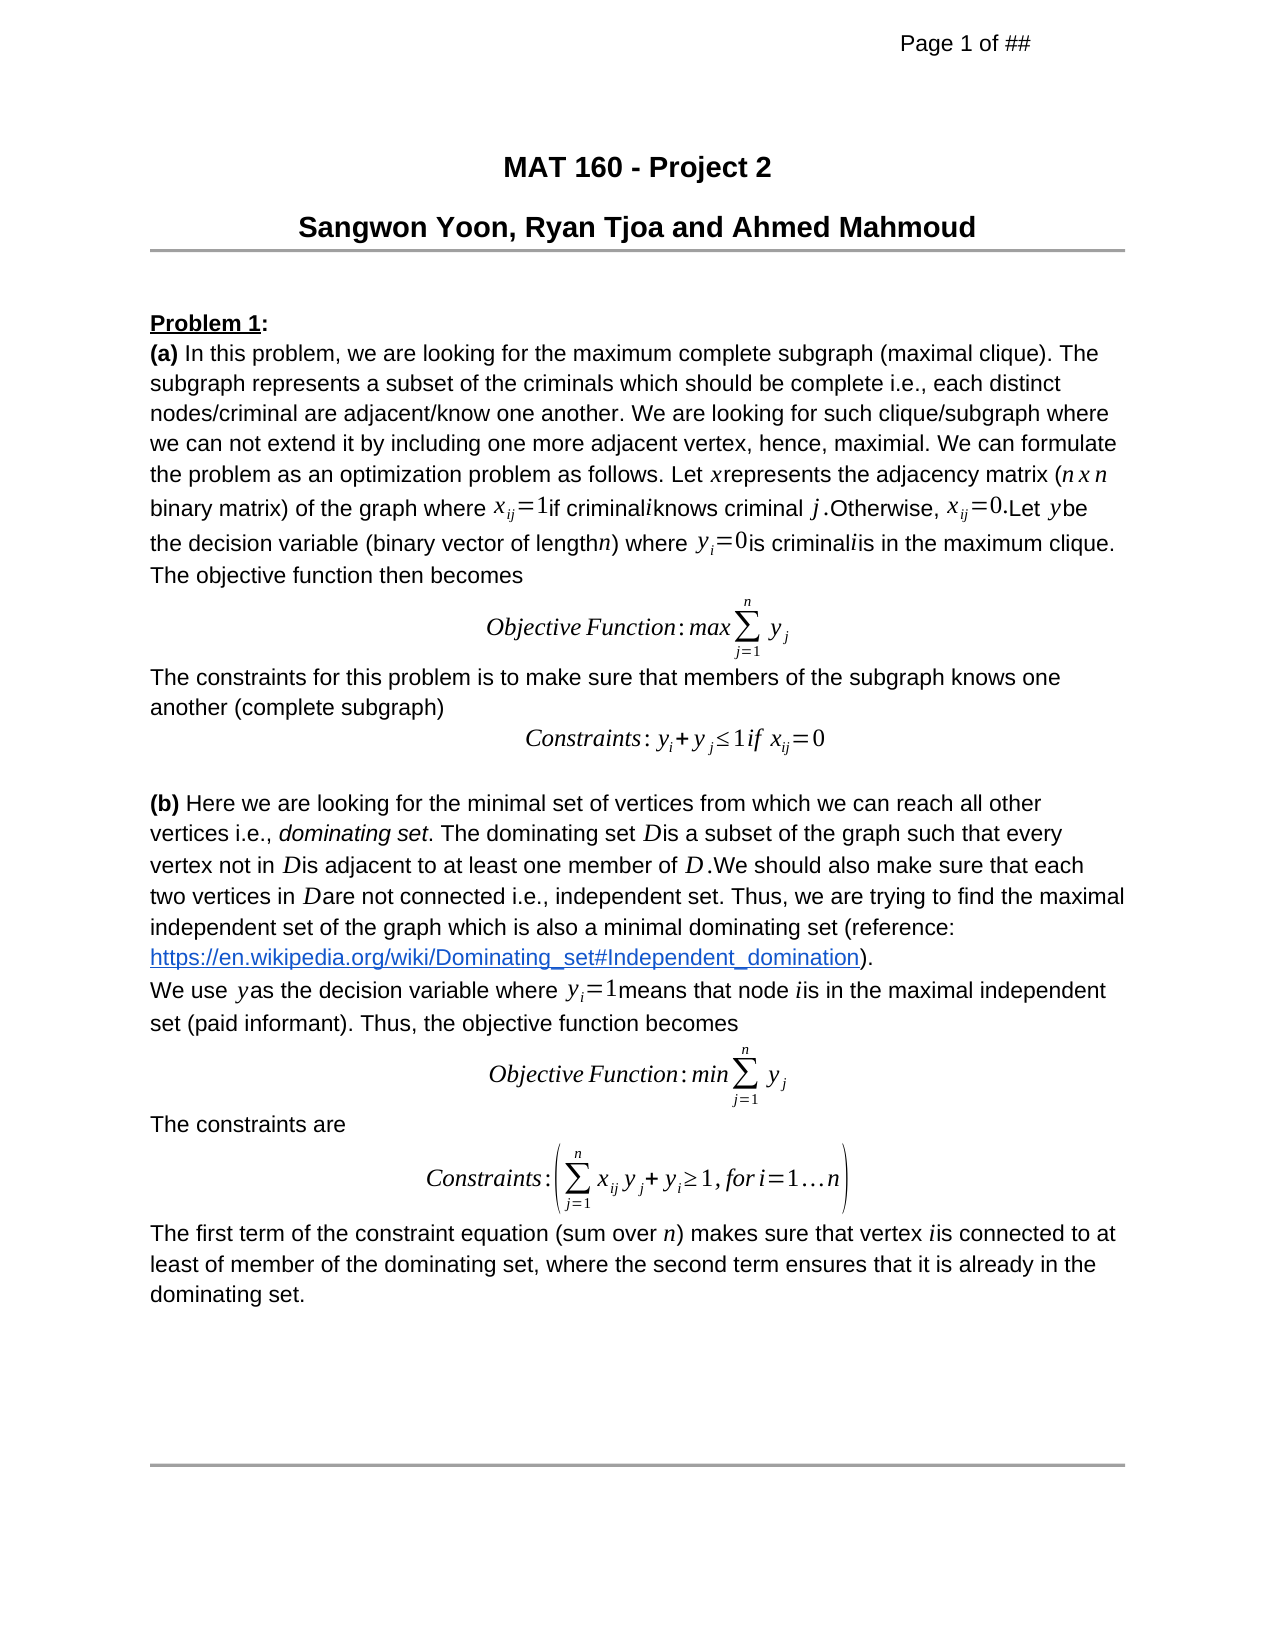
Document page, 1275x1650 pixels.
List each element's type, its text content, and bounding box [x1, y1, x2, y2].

text (a) In this problem, we are looking for the maximum complete subgraph (maximal clique). The subgraph represents a subset of the criminals which should be complete i.e., each distinct nodes/criminal are adjacent/know one another. We are looking for such clique/subgraph where we can not extend it by including one more adjacent vertex, hence, maximial. We can formulate the problem as an optimization problem as follows. Let represents the adjacency matrix (binary matrix) of the graph where if criminalknows criminal Otherwise, Let be the decision variable (binary vector of length) where is criminalis in the maximum clique. The objective function then becomes [150, 340, 1125, 589]
text Sangwon Yoon, Ryan Tjoa and Ahmed Mahmoud [150, 211, 1125, 244]
text The constraints for this problem is to make sure that members of the subgraph knows one another (complete subgraph) [150, 664, 1125, 720]
text (b) Here we are looking for the minimal set of vertices from which we can reach all other vertices i.e., dominating set. The dominating set is a subset of the graph such that every vertex not in is adjacent to at least one member of We should also make sure that each two vertices in are not connected i.e., independent set. Thus, we are trying to find the maximal independent set of the graph which is also a minimal dominating set (reference: https://en.wikipedia.org/wiki/Dominating_set#Independent_domination). [150, 789, 1125, 971]
text We use as the decision variable where means that node is in the maximal independent set (paid informant). Thus, the objective function becomes [150, 974, 1125, 1036]
text The constraints are [150, 1111, 1125, 1137]
text MAT 160 - Project 2 [150, 150, 1125, 183]
text The first term of the constraint equation (sum over ) makes sure that vertex is connected to at least of member of the dominating set, where the second term ensures that it is already in the dominating set. [150, 1219, 1125, 1307]
text Problem 1: [150, 309, 1125, 336]
